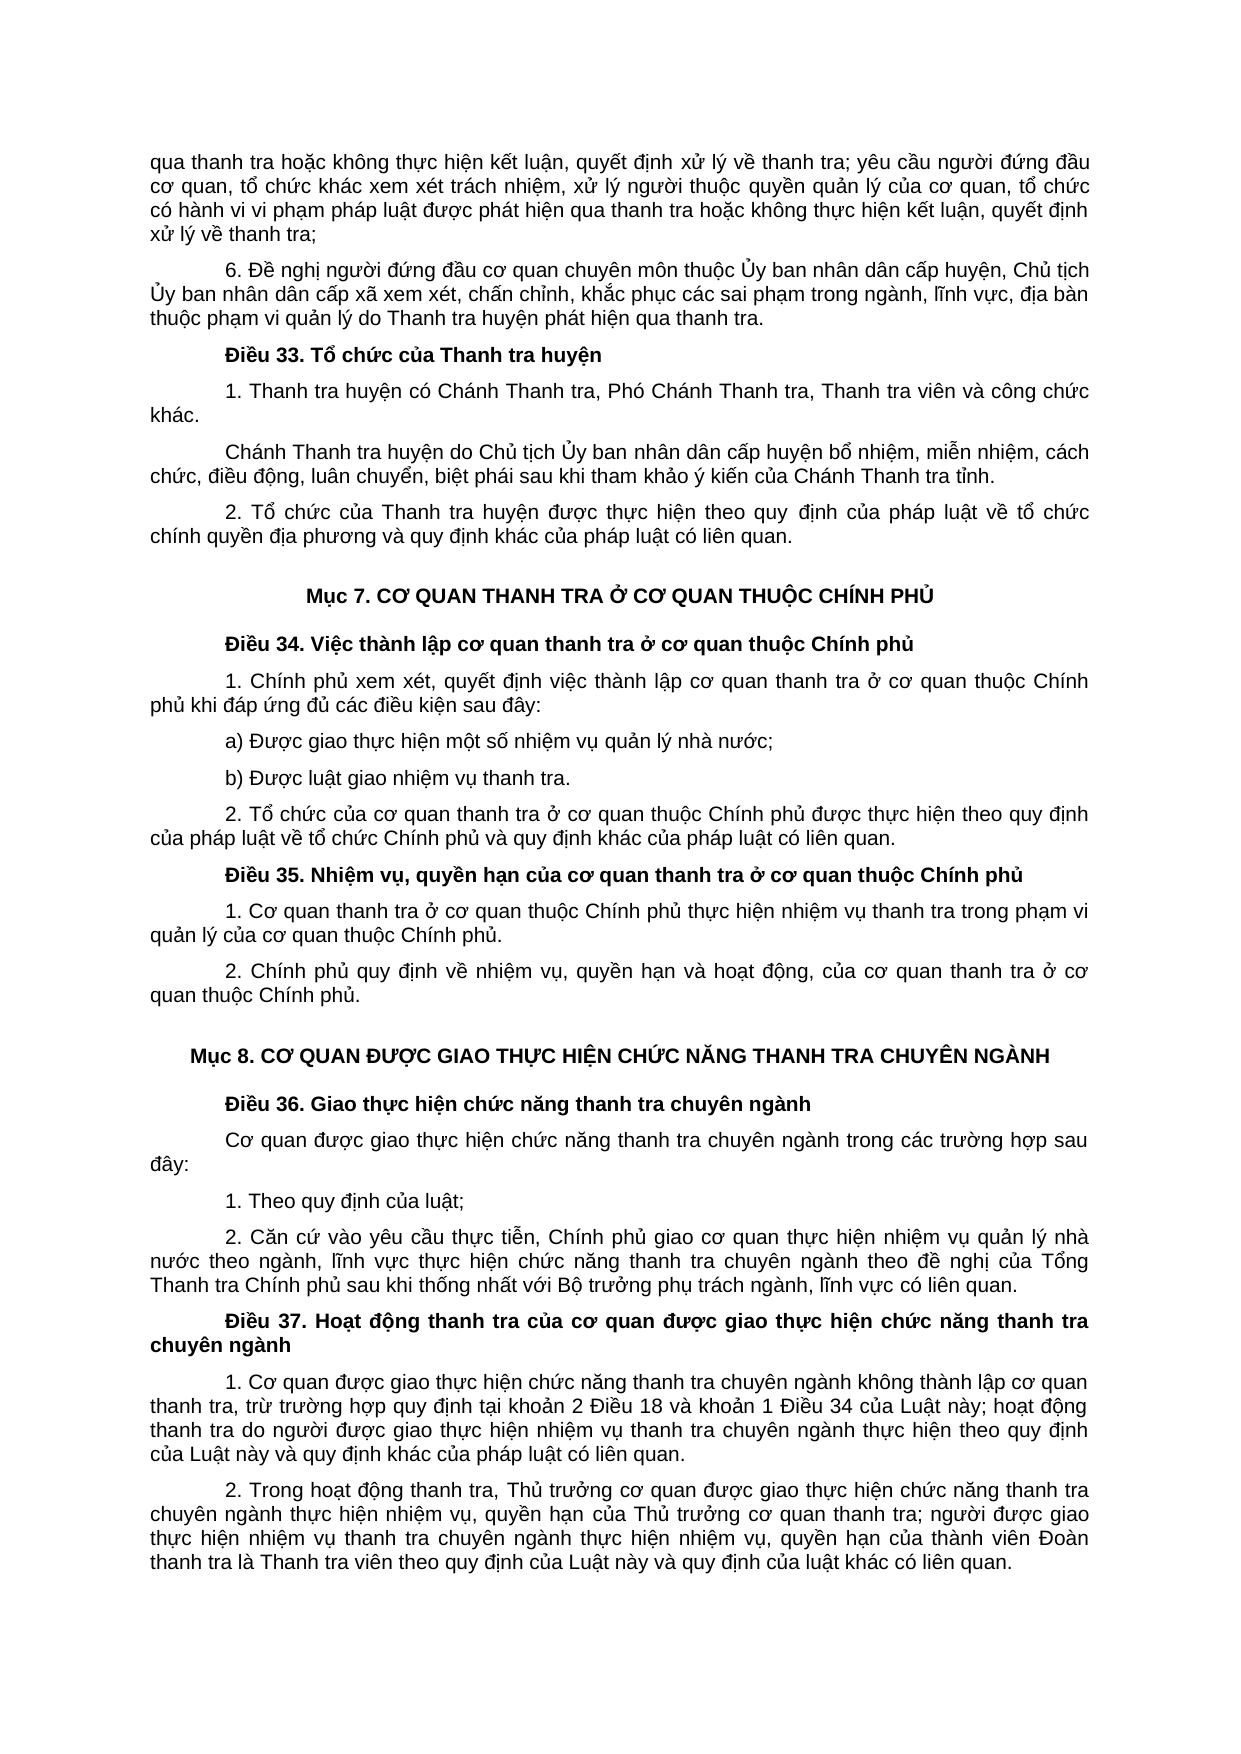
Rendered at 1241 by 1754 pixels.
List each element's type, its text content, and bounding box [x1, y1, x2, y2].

text 1. Cơ quan được giao thực hiện chức năng thanh tra chuyên ngành không thành lập cơ quan thanh tra, trừ trường hợp quy định tại khoản 2 Điều 18 và khoản 1 Điều 34 của Luật này; hoạt động thanh tra do người được giao thực hiện nhiệm vụ thanh tra chuyên ngành thực hiện theo quy định của Luật này và quy định khác của pháp luật có liên quan. [150, 1370, 1090, 1466]
text 2. Chính phủ quy định về nhiệm vụ, quyền hạn và hoạt động, của cơ quan thanh tra ở cơ quan thuộc Chính phủ. [150, 959, 1090, 1007]
text 2. Căn cứ vào yêu cầu thực tiễn, Chính phủ giao cơ quan thực hiện nhiệm vụ quản lý nhà nước theo ngành, lĩnh vực thực hiện chức năng thanh tra chuyên ngành theo đề nghị của Tổng Thanh tra Chính phủ sau khi thống nhất với Bộ trưởng phụ trách ngành, lĩnh vực có liên quan. [150, 1225, 1090, 1297]
text Điều 36. Giao thực hiện chức năng thanh tra chuyên ngành [150, 1092, 1090, 1116]
text Điều 33. Tổ chức của Thanh tra huyện [150, 343, 1090, 367]
text 1. Cơ quan thanh tra ở cơ quan thuộc Chính phủ thực hiện nhiệm vụ thanh tra trong phạm vi quản lý của cơ quan thuộc Chính phủ. [150, 899, 1090, 947]
text 2. Tổ chức của cơ quan thanh tra ở cơ quan thuộc Chính phủ được thực hiện theo quy định của pháp luật về tổ chức Chính phủ và quy định khác của pháp luật có liên quan. [150, 802, 1090, 850]
text a) Được giao thực hiện một số nhiệm vụ quản lý nhà nước; [150, 729, 1090, 753]
text 2. Trong hoạt động thanh tra, Thủ trưởng cơ quan được giao thực hiện chức năng thanh tra chuyên ngành thực hiện nhiệm vụ, quyền hạn của Thủ trưởng cơ quan thanh tra; người được giao thực hiện nhiệm vụ thanh tra chuyên ngành thực hiện nhiệm vụ, quyền hạn của thành viên Đoàn thanh tra là Thanh tra viên theo quy định của Luật này và quy định của luật khác có liên quan. [150, 1478, 1090, 1574]
text Điều 37. Hoạt động thanh tra của cơ quan được giao thực hiện chức năng thanh tra chuyên ngành [150, 1309, 1090, 1357]
text 6. Đề nghị người đứng đầu cơ quan chuyên môn thuộc Ủy ban nhân dân cấp huyện, Chủ tịch Ủy ban nhân dân cấp xã xem xét, chấn chỉnh, khắc phục các sai phạm trong ngành, lĩnh vực, địa bàn thuộc phạm vi quản lý do Thanh tra huyện phát hiện qua thanh tra. [150, 258, 1090, 330]
text b) Được luật giao nhiệm vụ thanh tra. [150, 766, 1090, 789]
text 1. Theo quy định của luật; [150, 1188, 1090, 1212]
text Điều 34. Việc thành lập cơ quan thanh tra ở cơ quan thuộc Chính phủ [150, 632, 1090, 656]
text Mục 7. CƠ QUAN THANH TRA Ở CƠ QUAN THUỘC CHÍNH PHỦ [150, 584, 1090, 608]
text Điều 35. Nhiệm vụ, quyền hạn của cơ quan thanh tra ở cơ quan thuộc Chính phủ [150, 862, 1090, 886]
text 1. Thanh tra huyện có Chánh Thanh tra, Phó Chánh Thanh tra, Thanh tra viên và công chức khác. [150, 379, 1090, 427]
text 1. Chính phủ xem xét, quyết định việc thành lập cơ quan thanh tra ở cơ quan thuộc Chính phủ khi đáp ứng đủ các điều kiện sau đây: [150, 669, 1090, 717]
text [150, 150, 1090, 246]
text Cơ quan được giao thực hiện chức năng thanh tra chuyên ngành trong các trường hợp sau đây: [150, 1128, 1090, 1176]
text 2. Tổ chức của Thanh tra huyện được thực hiện theo quy định của pháp luật về tổ chức chính quyền địa phương và quy định khác của pháp luật có liên quan. [150, 500, 1090, 548]
text Mục 8. CƠ QUAN ĐƯỢC GIAO THỰC HIỆN CHỨC NĂNG THANH TRA CHUYÊN NGÀNH [150, 1044, 1090, 1068]
text Chánh Thanh tra huyện do Chủ tịch Ủy ban nhân dân cấp huyện bổ nhiệm, miễn nhiệm, cách chức, điều động, luân chuyển, biệt phái sau khi tham khảo ý kiến của Chánh Thanh tra tỉnh. [150, 439, 1090, 487]
